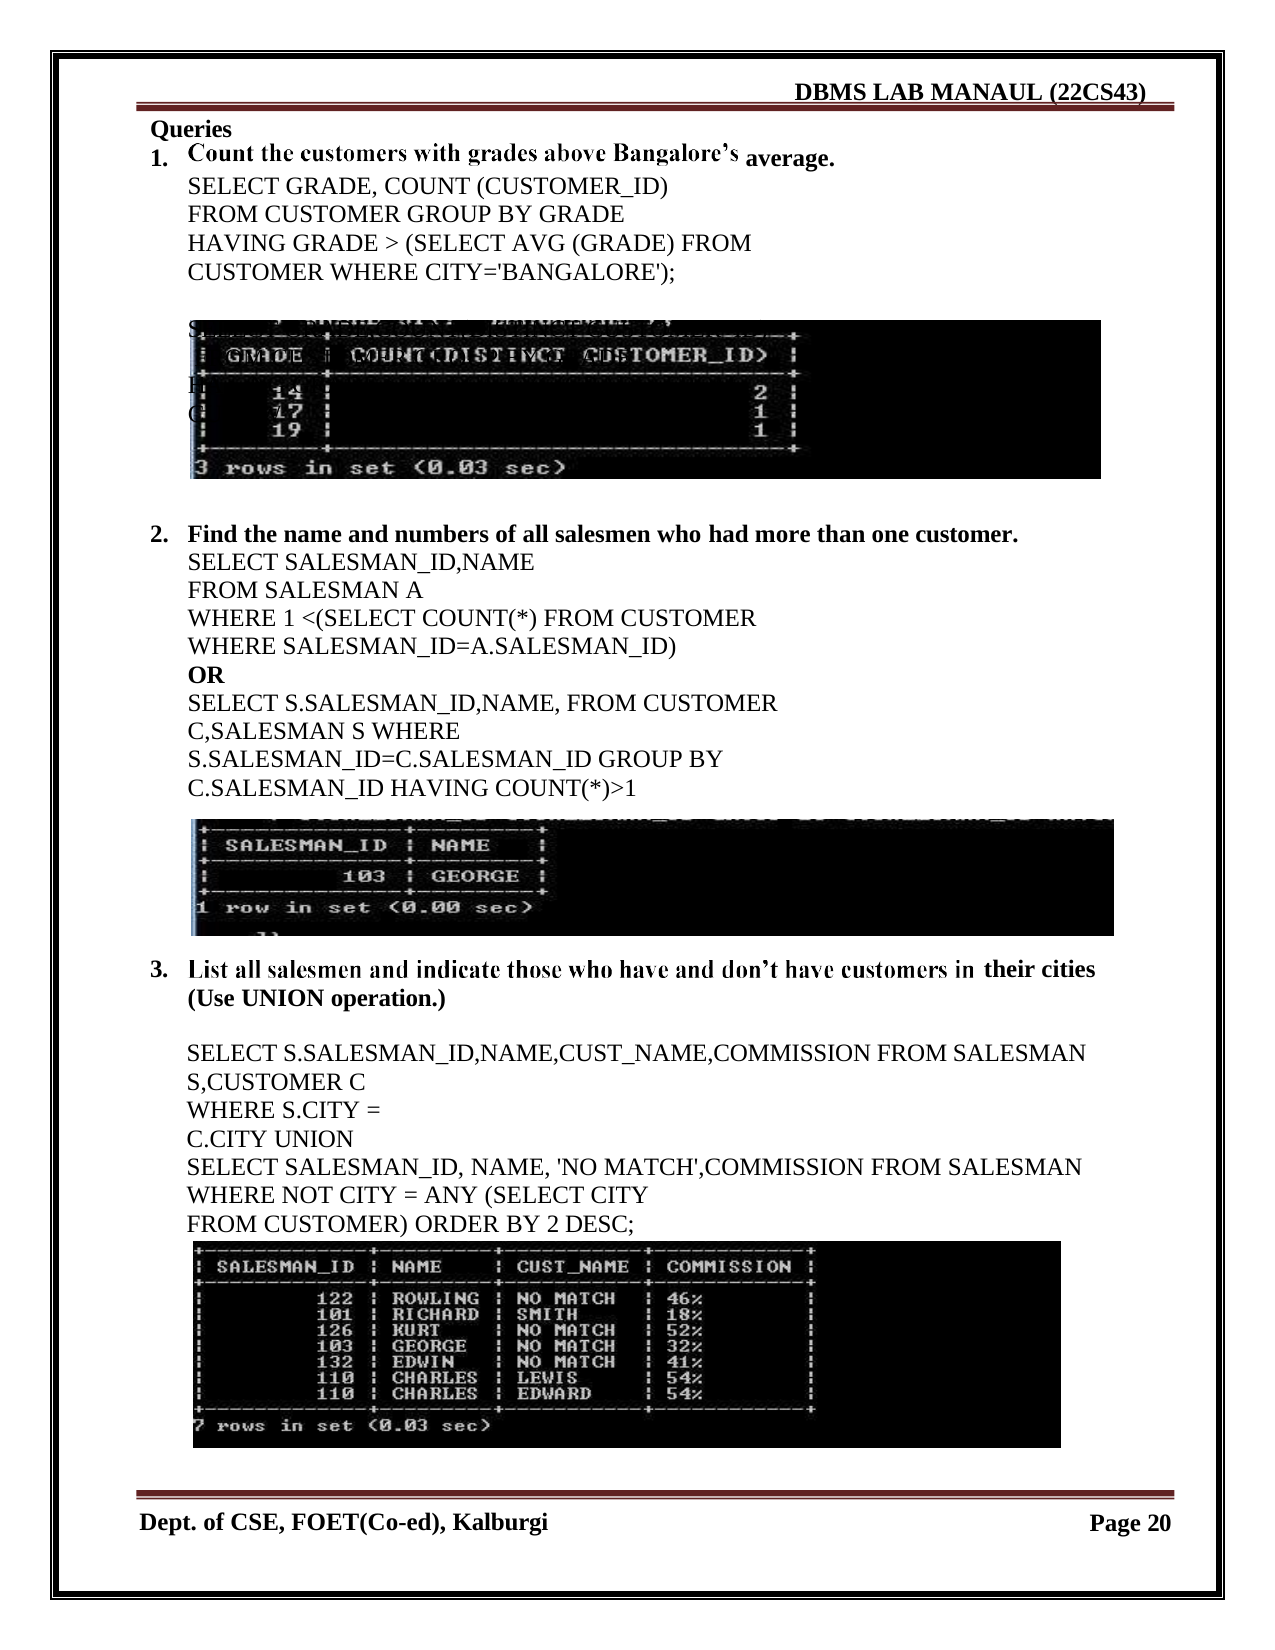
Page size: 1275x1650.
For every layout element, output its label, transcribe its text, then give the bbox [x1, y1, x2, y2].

list their cities [150, 835, 1200, 983]
text SELECT S.SALESMAN_ID,NAME,CUST_NAME,COMMISSION FROM SALESMAN S,CUSTOMER C [186, 1039, 1200, 1096]
picture [188, 143, 738, 166]
text SELECT SALESMAN_ID, NAME, 'NO MATCH',COMMISSION FROM SALESMAN WHERE NOT CITY = ANY (SELECT CITY [186, 1153, 1132, 1209]
text (Use UNION operation.) [187, 983, 1200, 1012]
picture [653, 322, 663, 336]
picture [307, 322, 313, 329]
picture [191, 819, 1114, 835]
subtitle OR [187, 660, 1200, 689]
text HAVING GRADE > (SELECT AVG (GRADE) FROM CUSTOMER WHERE CITY='BANGALORE'); [187, 228, 781, 286]
text SELECT S.SALESMAN_ID,NAME, FROM CUSTOMER C,SALESMAN S WHERE S.SALESMAN_ID=C.SALESMAN_ID GROUP BY C.SALESMAN_ID HAVING COUNT(*)>1 [187, 689, 781, 802]
text SELECT SALESMAN_ID,NAME FROM SALESMAN A [187, 548, 535, 604]
picture [193, 1241, 1061, 1446]
picture [190, 320, 1101, 479]
text Queries [150, 115, 1200, 143]
list Find the name and numbers of all salesmen who had more than one customer. [150, 519, 1200, 548]
text FROM CUSTOMER) ORDER BY 2 DESC; [186, 1209, 1200, 1238]
text WHERE S.CITY = C.CITY UNION [186, 1096, 465, 1153]
picture [190, 328, 197, 336]
picture [395, 322, 405, 336]
text WHERE 1 <(SELECT COUNT(*) FROM CUSTOMER WHERE SALESMAN_ID=A.SALESMAN_ID) [187, 605, 781, 660]
text SELECT GRADE, COUNT (CUSTOMER_ID) FROM CUSTOMER GROUP BY GRADE [187, 172, 741, 228]
picture [187, 960, 974, 978]
